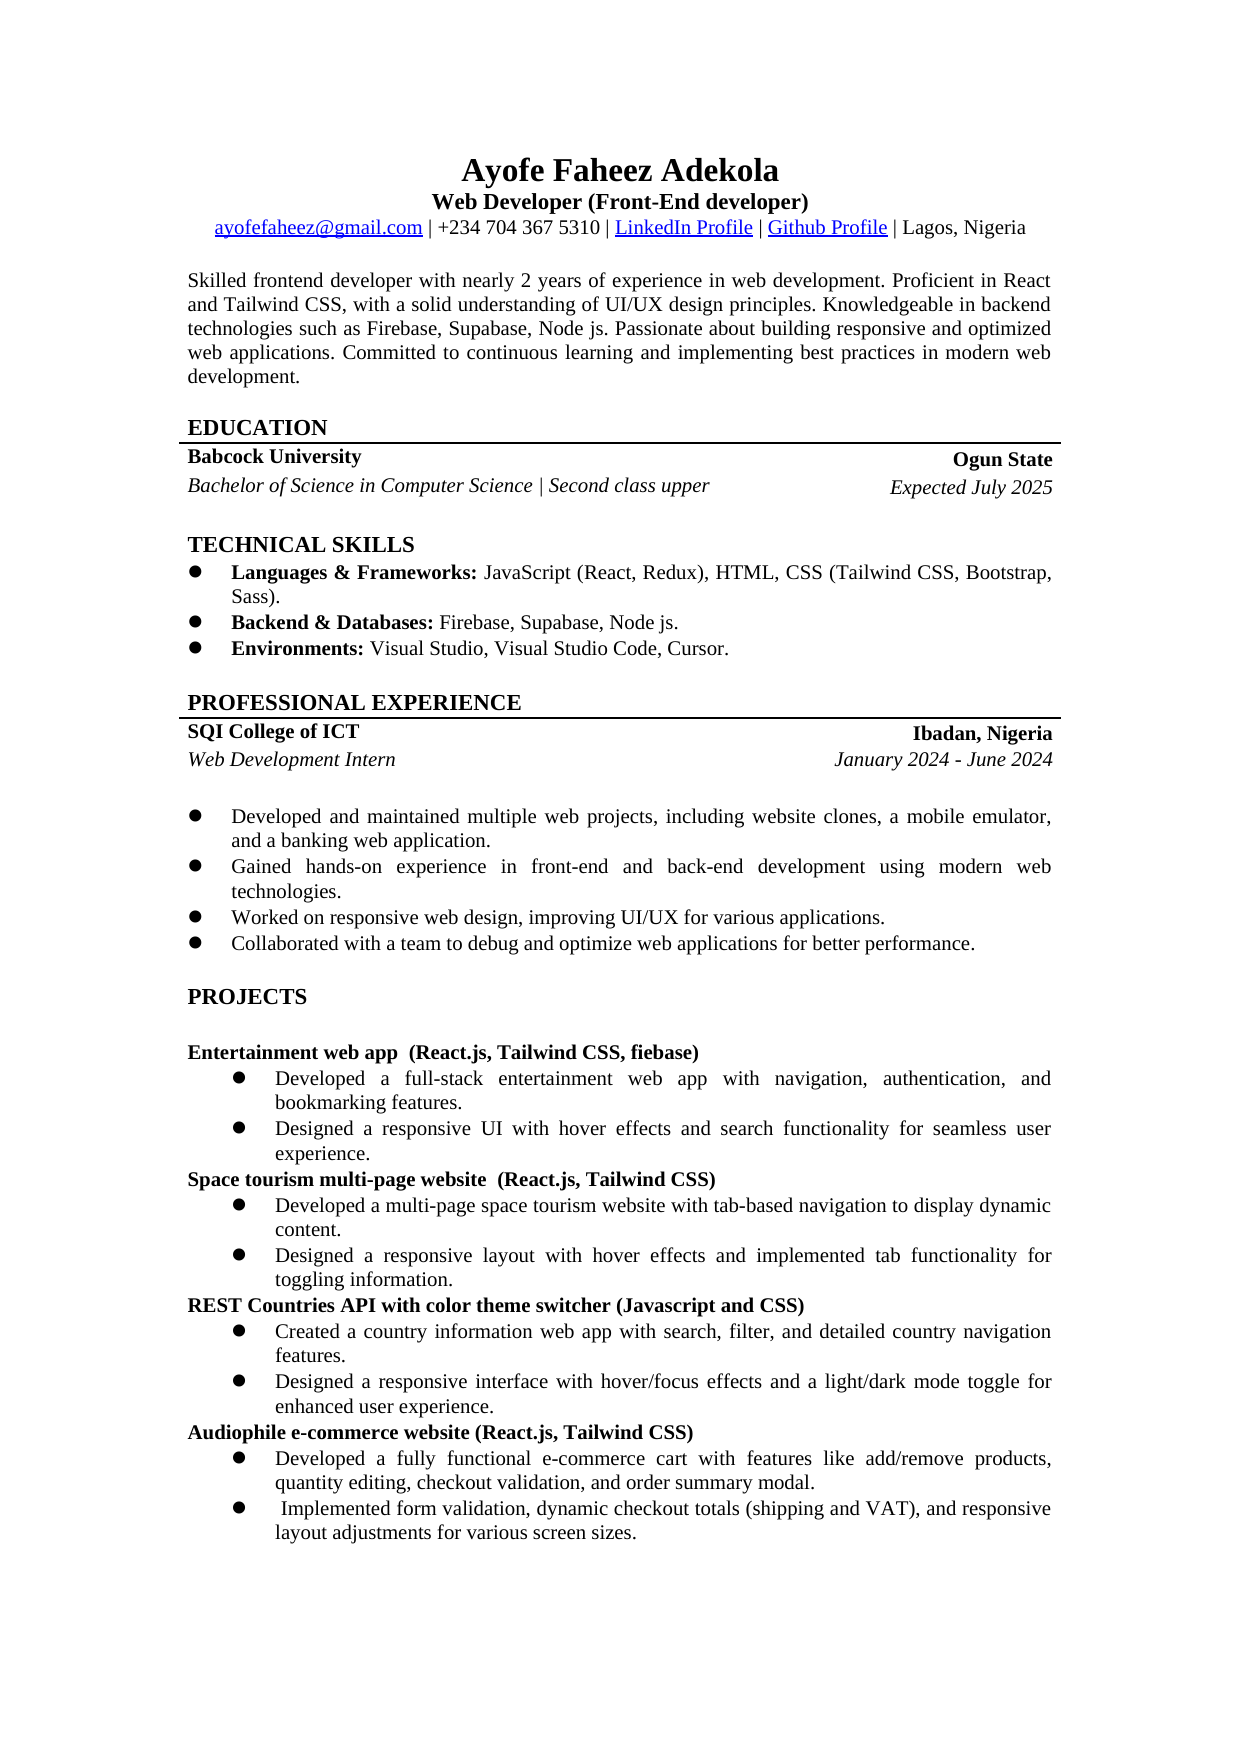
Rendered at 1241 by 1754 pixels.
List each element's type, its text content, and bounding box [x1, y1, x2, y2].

text EDUCATION [179, 412, 1061, 442]
list Environments: Visual Studio, Visual Studio Code, Cursor. [179, 636, 1061, 662]
list Designed a responsive UI with hover effects and search functionality for seamless user experience. [223, 1116, 1061, 1167]
list Implemented form validation, dynamic checkout totals (shipping and VAT), and responsive layout adjustments for various screen sizes. [223, 1496, 1061, 1546]
table_cell Expected July 2025 [870, 473, 1064, 501]
text TECHNICAL SKILLS [179, 531, 1061, 560]
text Ayofe Faheez Adekola [187, 150, 1053, 188]
list Gained hands-on experience in front-end and back-end development using modern web technologies. [179, 854, 1061, 905]
table_cell Bachelor of Science in Computer Science | Second class upper [176, 473, 869, 501]
table_header Ogun State [870, 445, 1064, 473]
list Developed a multi-page space tourism website with tab-based navigation to display dynamic content. [223, 1193, 1061, 1243]
list Backend & Databases: Firebase, Supabase, Node js. [179, 610, 1061, 636]
list REST Countries API with color theme switcher (Javascript and CSS) [179, 1293, 1061, 1319]
text Skilled frontend developer with nearly 2 years of experience in web development. Proficient in React and Tailwind CSS, with a solid understanding of UI/UX design principles. Knowledgeable in backend technologies such as Firebase, Supabase, Node js. Passionate about building responsive and optimized web applications. Committed to continuous learning and implementing best practices in modern web development. [187, 267, 1053, 388]
list Audiophile e-commerce website (React.js, Tailwind CSS) [179, 1420, 1061, 1446]
list Designed a responsive interface with hover/focus effects and a light/dark mode toggle for enhanced user experience. [223, 1369, 1061, 1420]
list Developed a full-stack entertainment web app with navigation, authentication, and bookmarking features. [223, 1066, 1061, 1116]
list Worked on responsive web design, improving UI/UX for various applications. [179, 905, 1061, 931]
list Languages & Frameworks: JavaScript (React, Redux), HTML, CSS (Tailwind CSS, Bootstrap, Sass). [179, 560, 1061, 610]
table_header Babcock University [176, 445, 869, 473]
table_header SQI College of ICT [176, 719, 819, 747]
table_header Ibadan, Nigeria [819, 719, 1064, 747]
list Entertainment web app (React.js, Tailwind CSS, fiebase) [179, 1040, 1061, 1066]
text PROFESSIONAL EXPERIENCE [179, 688, 1061, 717]
list Developed a fully functional e-commerce cart with features like add/remove products, quantity editing, checkout validation, and order summary modal. [223, 1446, 1061, 1496]
list Developed and maintained multiple web projects, including website clones, a mobile emulator, and a banking web application. [179, 804, 1061, 854]
list Collaborated with a team to debug and optimize web applications for better performance. [179, 931, 1061, 957]
list Created a country information web app with search, filter, and detailed country navigation features. [223, 1319, 1061, 1369]
table_cell January 2024 - June 2024 [819, 747, 1064, 771]
list Space tourism multi-page website (React.js, Tailwind CSS) [179, 1167, 1061, 1193]
list Designed a responsive layout with hover effects and implemented tab functionality for toggling information. [223, 1243, 1061, 1293]
text Web Developer (Front-End developer) [187, 188, 1053, 215]
table_cell Web Development Intern [176, 747, 819, 771]
text ayofefaheez@gmail.com | +234 704 367 5310 | LinkedIn Profile | Github Profile | Lagos, Nigeria [187, 215, 1053, 239]
list PROJECTS [179, 983, 1061, 1012]
